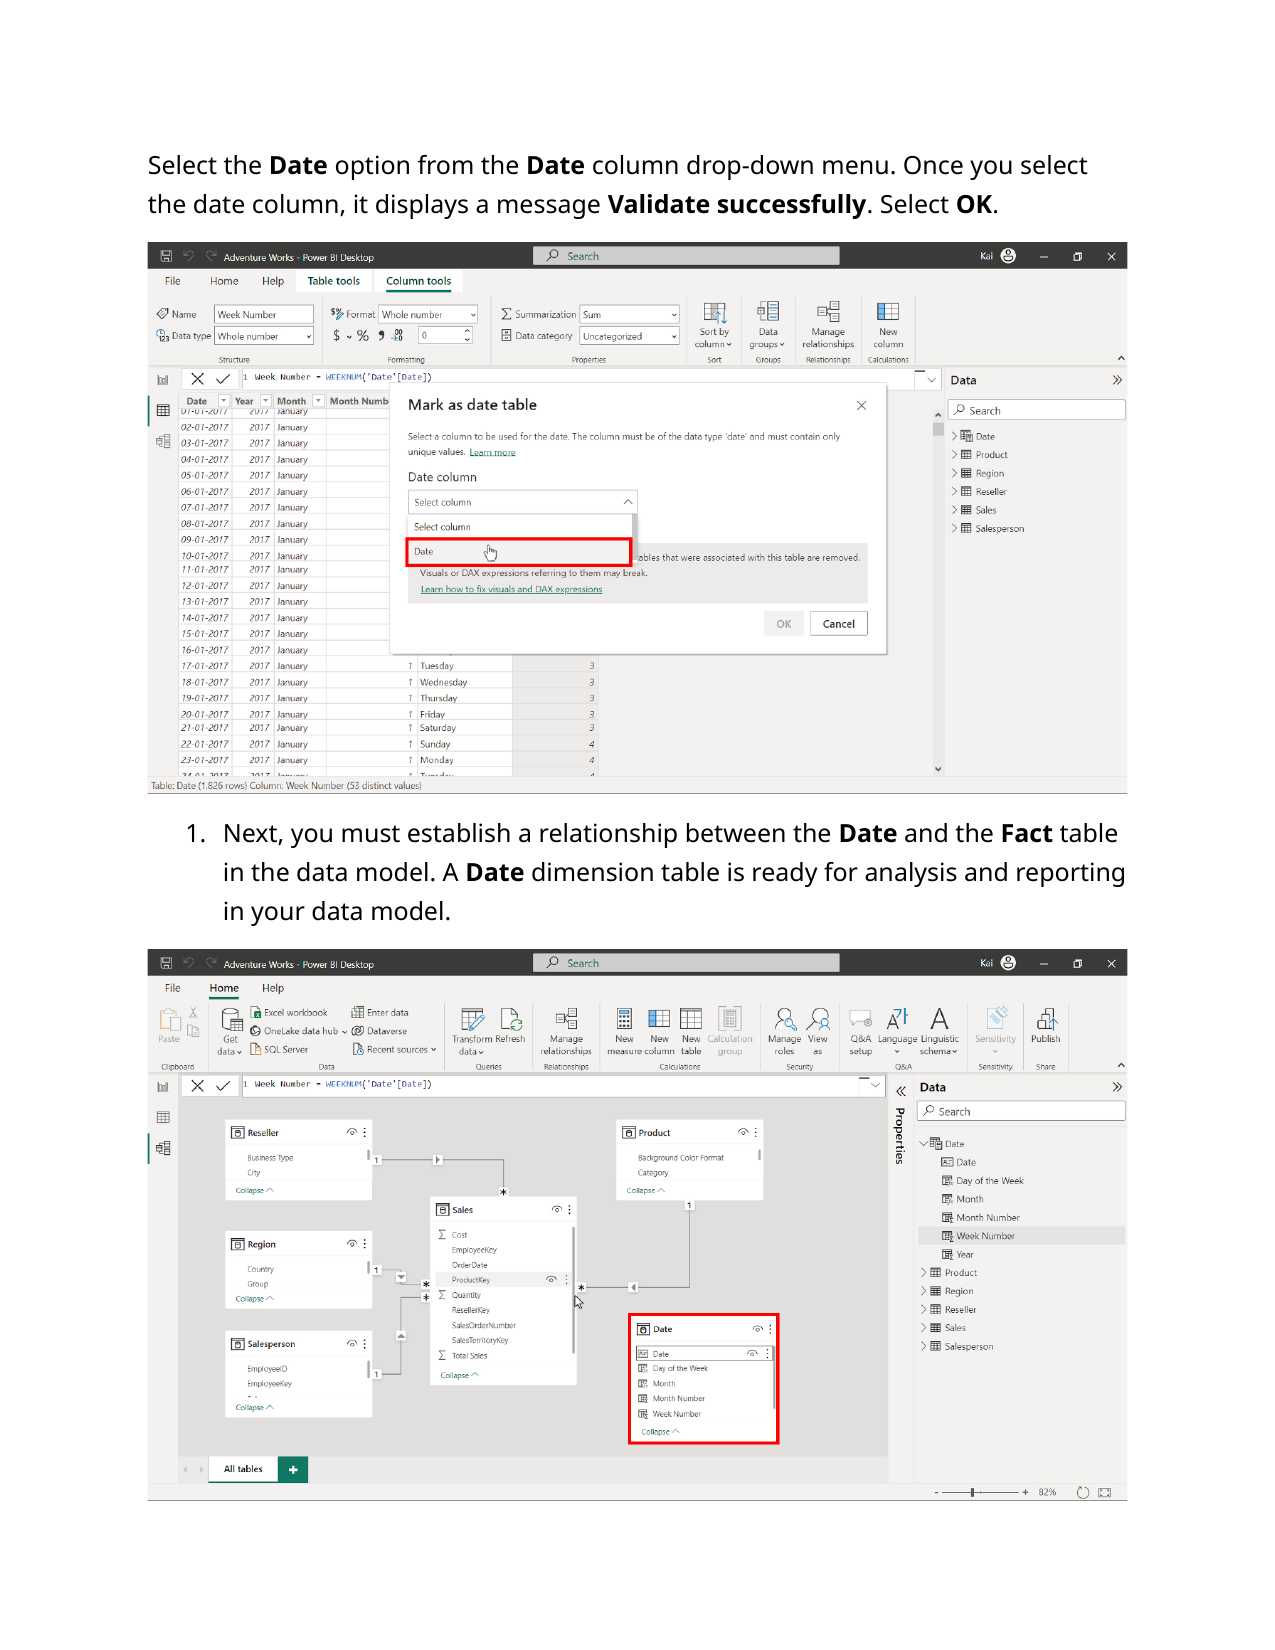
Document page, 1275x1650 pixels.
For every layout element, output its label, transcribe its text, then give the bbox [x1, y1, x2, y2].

list Next, you must establish a relationship between the Date and the Fact table in the data model. A Date dimension table is ready for analysis and reporting in your data model. [185, 816, 1127, 928]
picture [147, 242, 1128, 794]
picture [147, 949, 1128, 1501]
text Select the Date option from the Date column drop-down menu. Once you select the date column, it displays a message Validate successfully. Select OK. [148, 148, 1127, 221]
